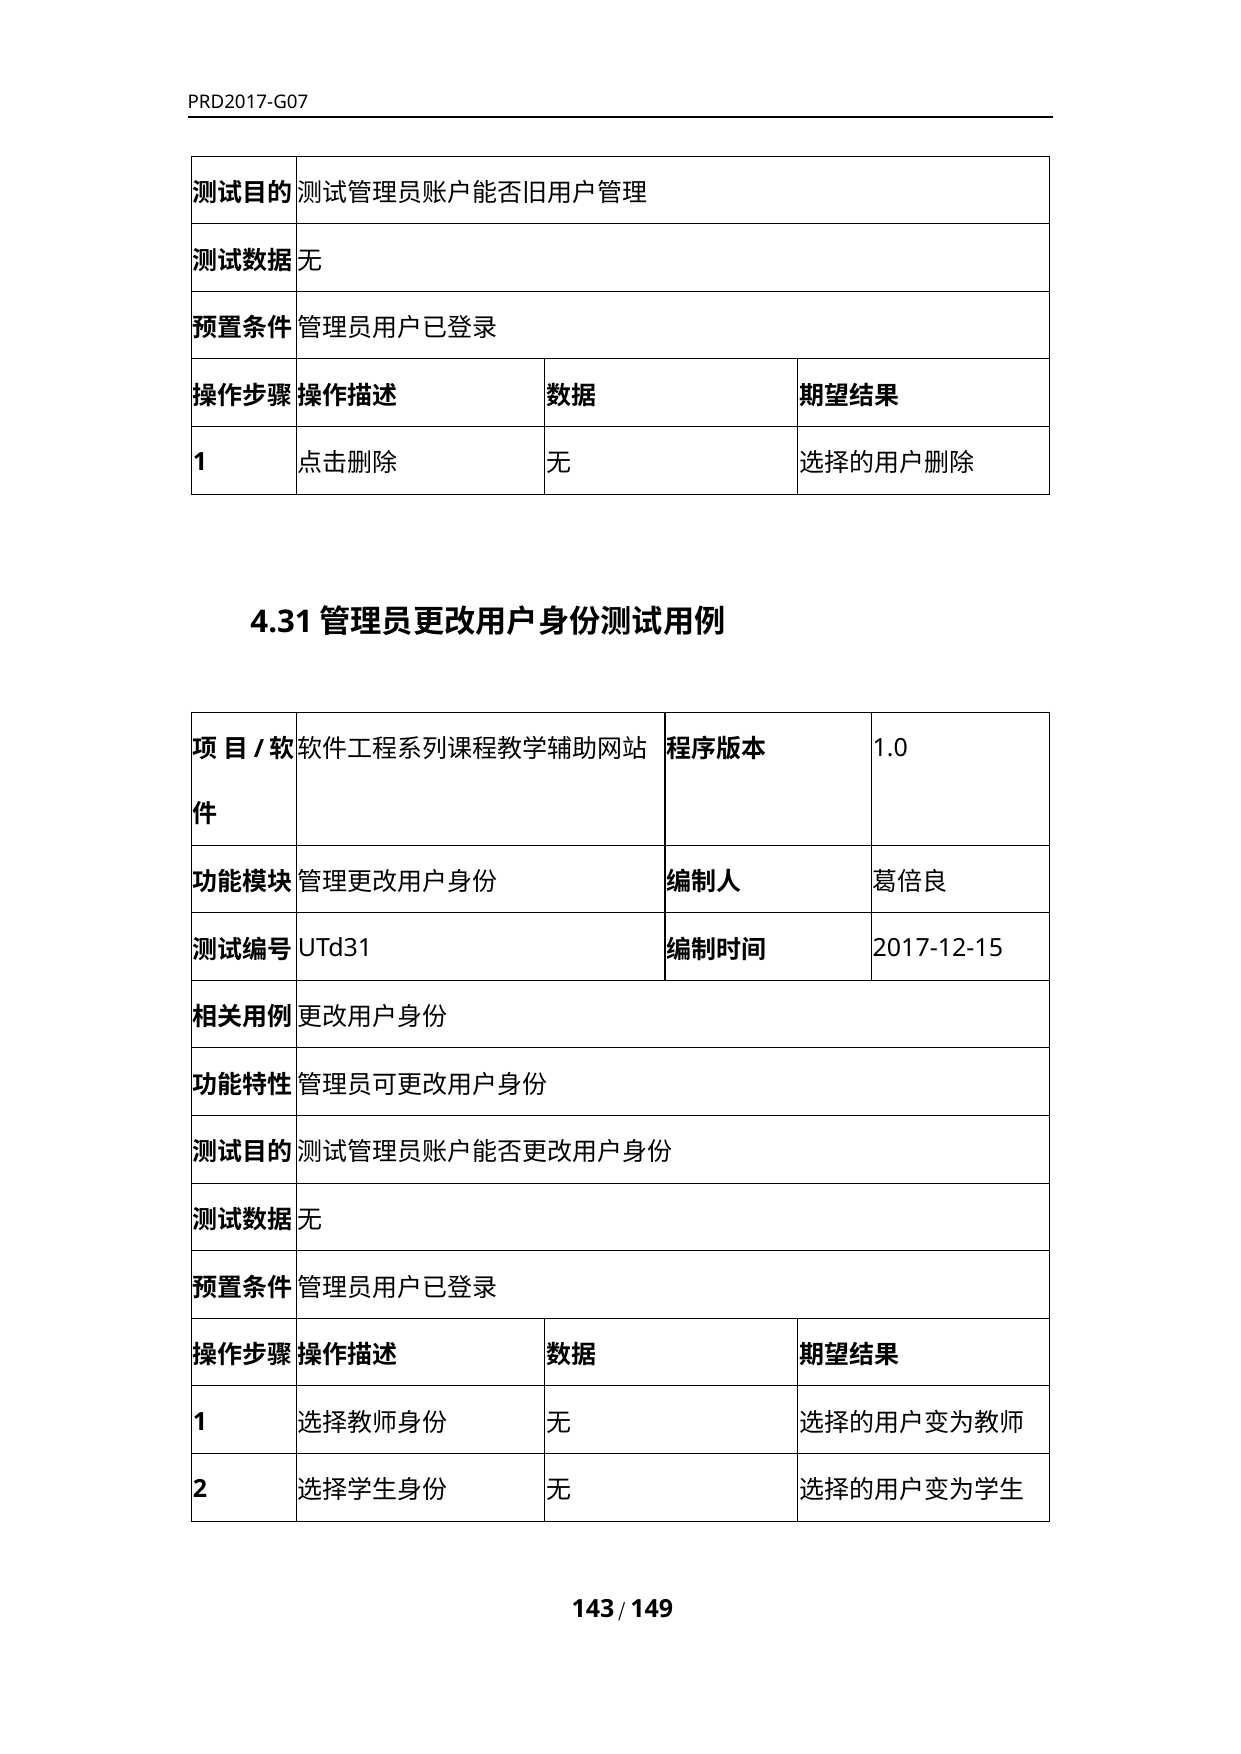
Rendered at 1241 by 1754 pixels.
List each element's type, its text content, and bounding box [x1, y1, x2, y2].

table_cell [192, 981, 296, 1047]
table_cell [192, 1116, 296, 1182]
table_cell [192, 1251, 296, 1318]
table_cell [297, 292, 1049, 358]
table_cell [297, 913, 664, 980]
subtitle 4.31管理员更改用户身份测试用例 [187, 587, 1053, 652]
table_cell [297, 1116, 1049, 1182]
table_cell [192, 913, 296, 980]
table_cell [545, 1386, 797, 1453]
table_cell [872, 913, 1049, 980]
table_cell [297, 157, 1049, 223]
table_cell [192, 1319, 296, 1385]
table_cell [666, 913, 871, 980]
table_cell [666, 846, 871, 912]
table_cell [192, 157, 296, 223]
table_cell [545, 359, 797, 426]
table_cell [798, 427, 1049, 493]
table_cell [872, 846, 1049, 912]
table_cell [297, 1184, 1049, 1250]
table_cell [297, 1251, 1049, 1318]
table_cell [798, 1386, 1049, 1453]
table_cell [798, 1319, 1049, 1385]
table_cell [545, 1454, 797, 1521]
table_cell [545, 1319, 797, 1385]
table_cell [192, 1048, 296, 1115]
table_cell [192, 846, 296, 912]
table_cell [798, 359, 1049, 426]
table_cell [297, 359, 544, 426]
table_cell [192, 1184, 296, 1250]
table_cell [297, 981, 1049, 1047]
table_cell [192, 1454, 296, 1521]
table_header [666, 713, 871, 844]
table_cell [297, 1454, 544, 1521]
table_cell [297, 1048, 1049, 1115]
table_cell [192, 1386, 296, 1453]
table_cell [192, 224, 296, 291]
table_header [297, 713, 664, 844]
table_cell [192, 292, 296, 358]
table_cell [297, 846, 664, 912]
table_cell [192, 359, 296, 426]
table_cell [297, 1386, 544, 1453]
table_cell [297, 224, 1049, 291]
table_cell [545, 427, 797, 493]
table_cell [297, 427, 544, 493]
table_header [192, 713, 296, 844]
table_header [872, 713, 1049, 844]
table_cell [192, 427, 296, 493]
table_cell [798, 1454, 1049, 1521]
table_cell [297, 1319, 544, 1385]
